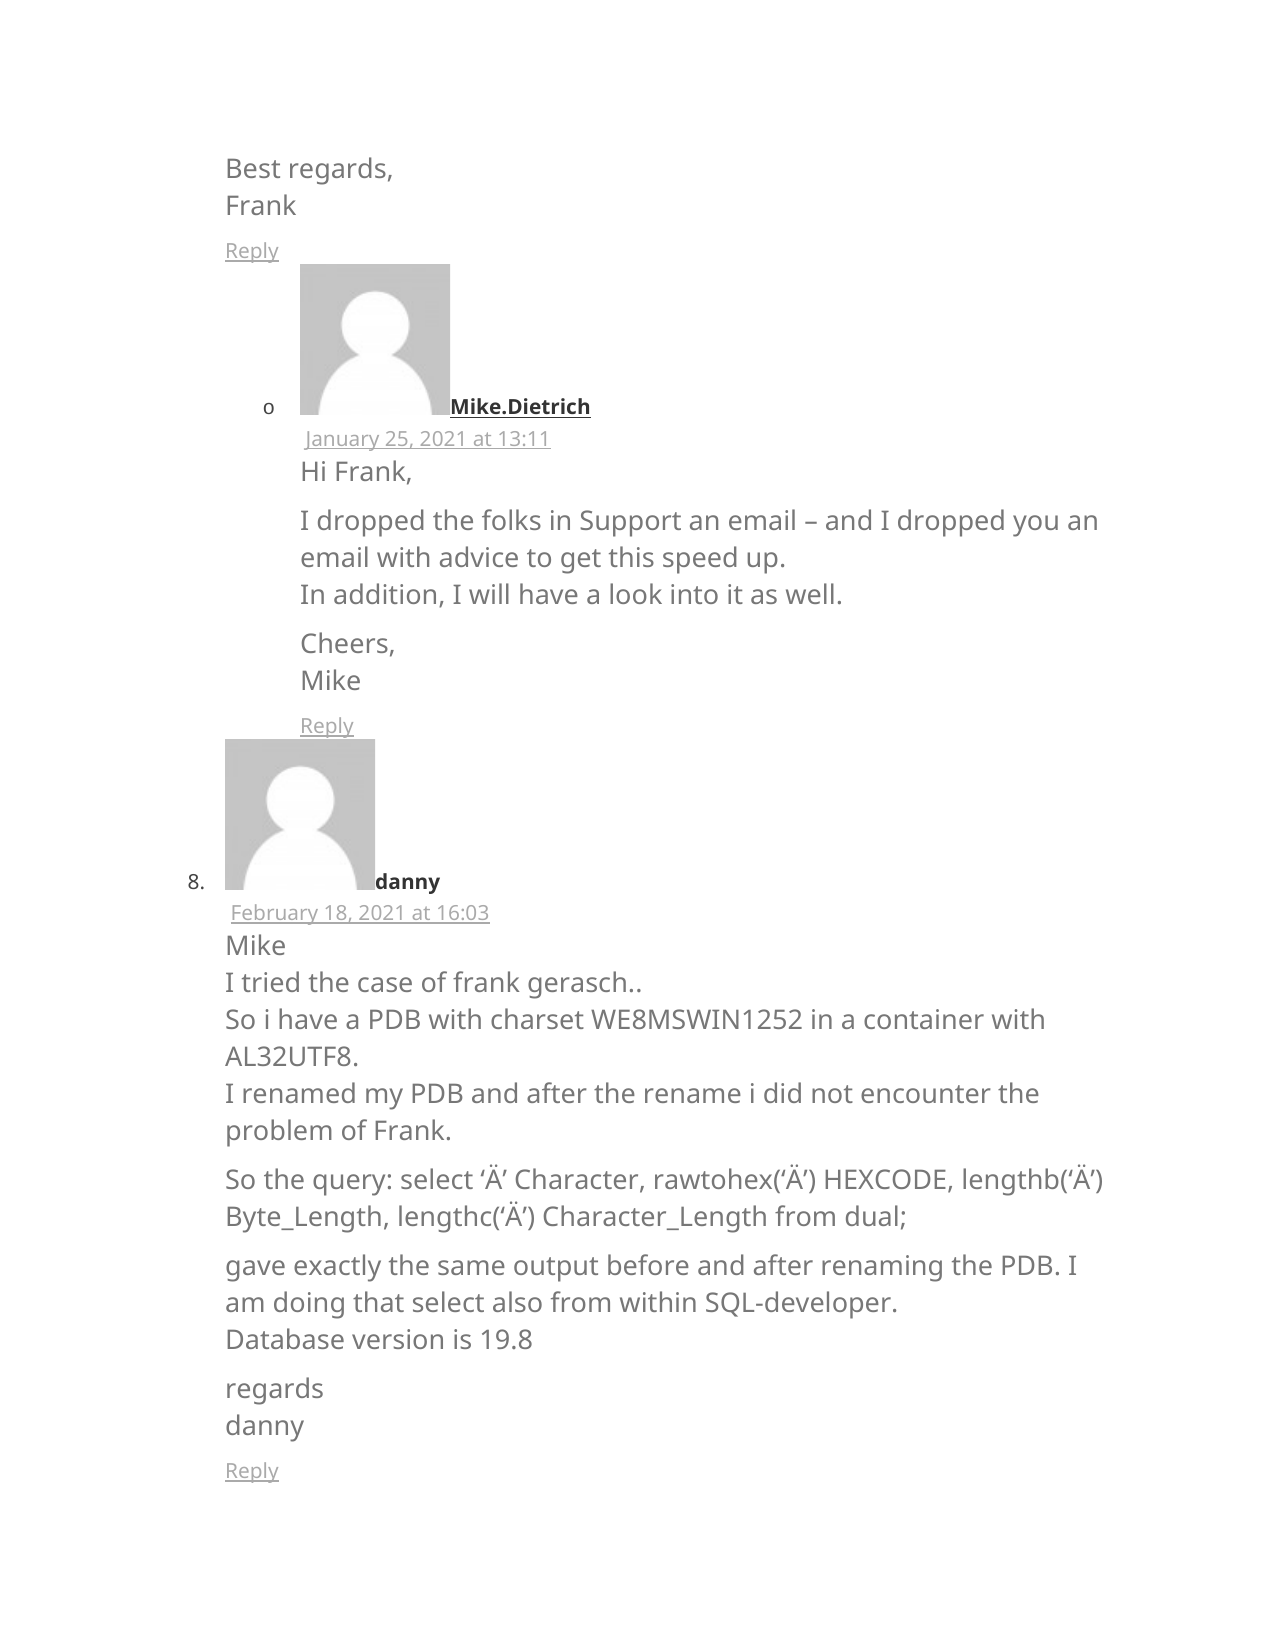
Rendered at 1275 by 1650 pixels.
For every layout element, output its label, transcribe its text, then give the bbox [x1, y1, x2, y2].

picture [225, 739, 375, 890]
text Mike I tried the case of frank gerasch.. So i have a PDB with charset WE8MSWIN1252 in a container with AL32UTF8. I renamed my PDB and after the rename i did not encounter the problem of Frank. [225, 927, 1125, 1148]
text January 25, 2021 at 13:11 [300, 421, 1125, 452]
picture [300, 264, 451, 415]
list danny [187, 739, 1125, 896]
text Cheers, Mike [300, 625, 1125, 698]
text regards danny [225, 1370, 1125, 1444]
text February 18, 2021 at 16:03 [225, 896, 1125, 927]
text Reply [225, 236, 1125, 265]
list Mike.Dietrich [262, 265, 1125, 421]
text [225, 150, 1125, 224]
text So the query: select ‘Ä’ Character, rawtohex(‘Ä’) HEXCODE, lengthb(‘Ä’) Byte_Length, lengthc(‘Ä’) Character_Length from dual; [225, 1161, 1125, 1234]
text gave exactly the same output before and after renaming the PDB. I am doing that select also from within SQL-developer. Database version is 19.8 [225, 1247, 1125, 1357]
text Hi Frank, [300, 452, 1125, 489]
text Reply [300, 711, 1125, 739]
text I dropped the folks in Support an email – and I dropped you an email with advice to get this speed up. In addition, I will have a look into it as well. [300, 502, 1125, 612]
text Reply [225, 1456, 1125, 1484]
